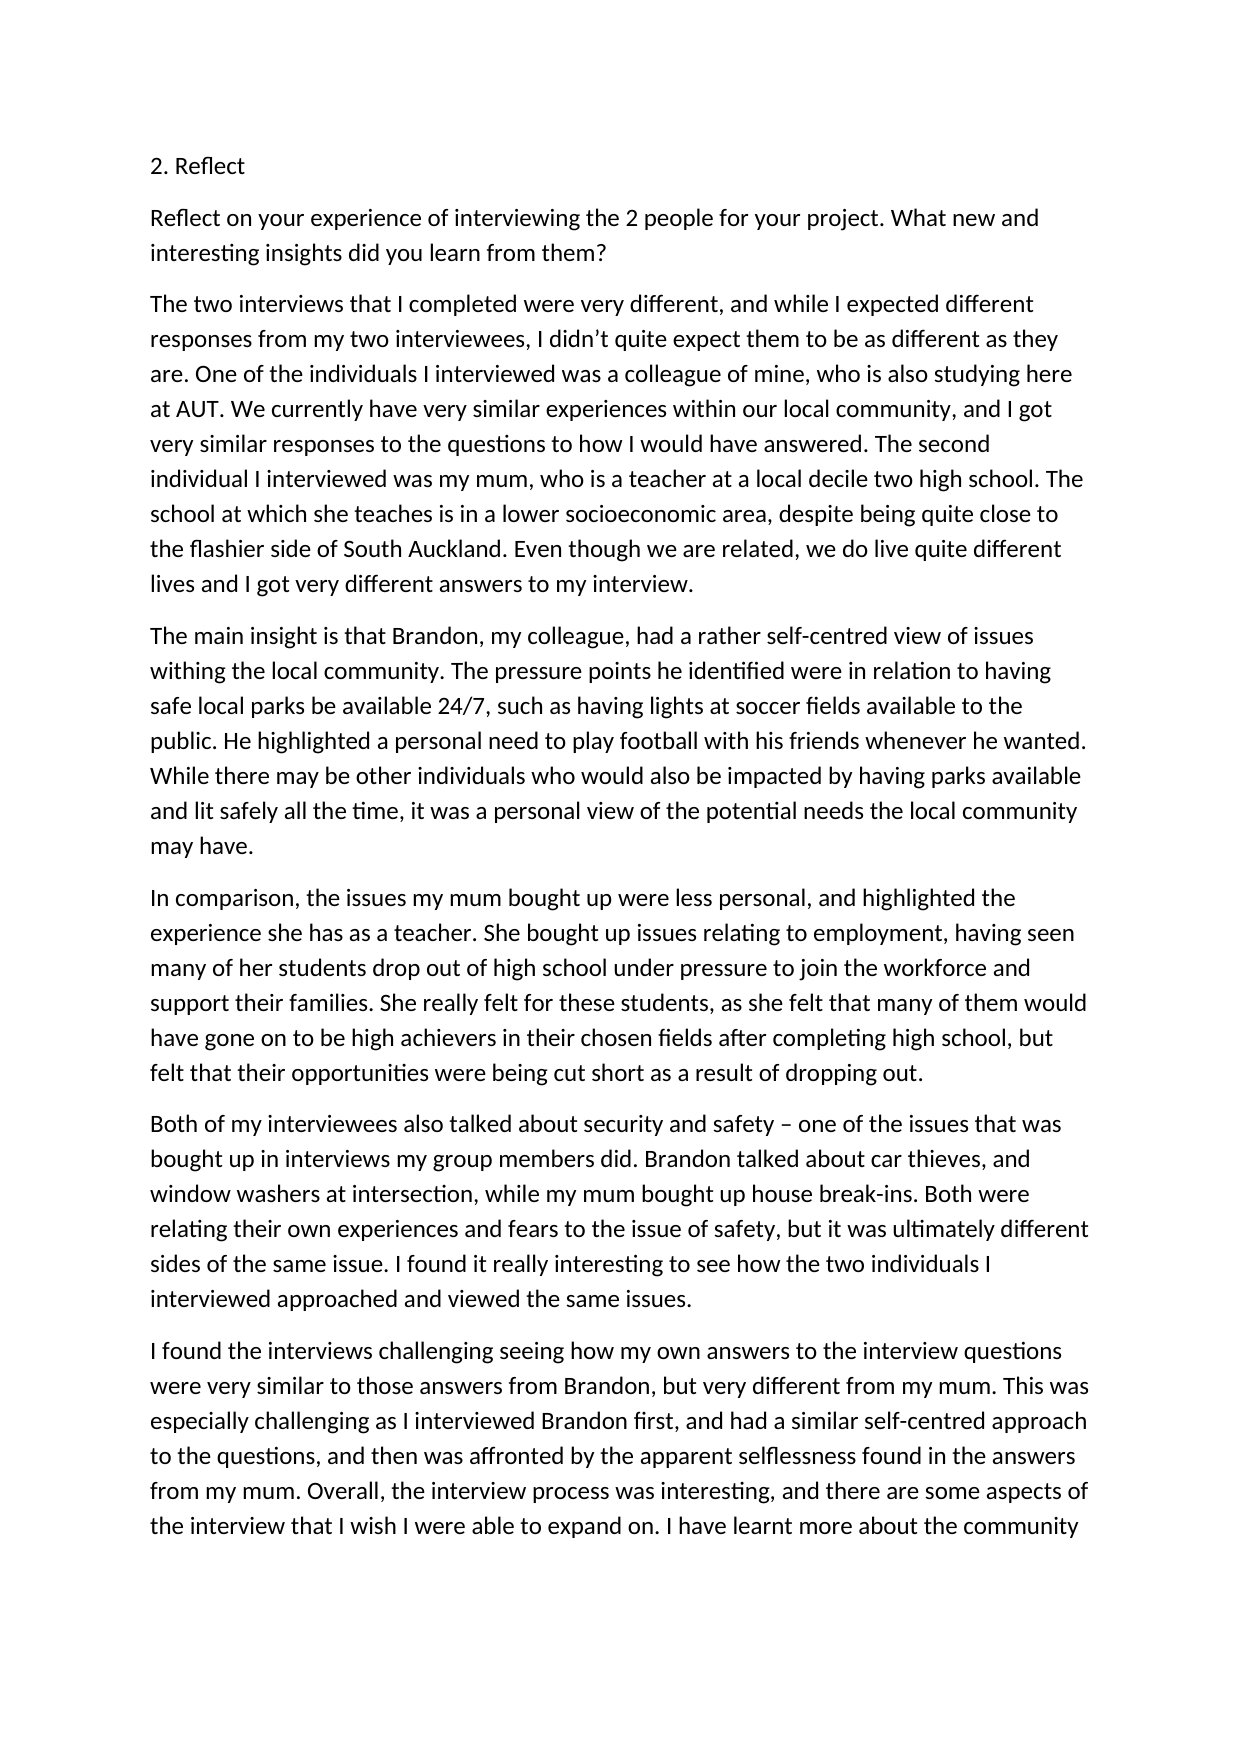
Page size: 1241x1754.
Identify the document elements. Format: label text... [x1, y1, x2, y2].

text Both of my interviewees also talked about security and safety – one of the issues that was bought up in interviews my group members did. Brandon talked about car thieves, and window washers at intersection, while my mum bought up house break-ins. Both were relating their own experiences and fears to the issue of safety, but it was ultimately different sides of the same issue. I found it really interesting to see how the two individuals I interviewed approached and viewed the same issues. [150, 1108, 1090, 1314]
text The two interviews that I completed were very different, and while I expected different responses from my two interviewees, I didn’t quite expect them to be as different as they are. One of the individuals I interviewed was a colleague of mine, who is also studying here at AUT. We currently have very similar experiences within our local community, and I got very similar responses to the questions to how I would have answered. The second individual I interviewed was my mum, who is a teacher at a local decile two high school. The school at which she teaches is in a lower socioeconomic area, despite being quite close to the flashier side of South Auckland. Even though we are related, we do live quite different lives and I got very different answers to my interview. [150, 288, 1090, 599]
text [150, 1335, 1090, 1541]
text 2. Reflect [150, 150, 1090, 181]
text The main insight is that Brandon, my colleague, had a rather self-centred view of issues withing the local community. The pressure points he identified were in relation to having safe local parks be available 24/7, such as having lights at soccer fields available to the public. He highlighted a personal need to play football with his friends whenever he wanted. While there may be other individuals who would also be impacted by having parks available and lit safely all the time, it was a personal view of the potential needs the local community may have. [150, 620, 1090, 861]
text In comparison, the issues my mum bought up were less personal, and highlighted the experience she has as a teacher. She bought up issues relating to employment, having seen many of her students drop out of high school under pressure to join the workforce and support their families. She really felt for these students, as she felt that many of them would have gone on to be high achievers in their chosen fields after completing high school, but felt that their opportunities were being cut short as a result of dropping out. [150, 882, 1090, 1087]
text Reflect on your experience of interviewing the 2 people for your project. What new and interesting insights did you learn from them? [150, 202, 1090, 267]
